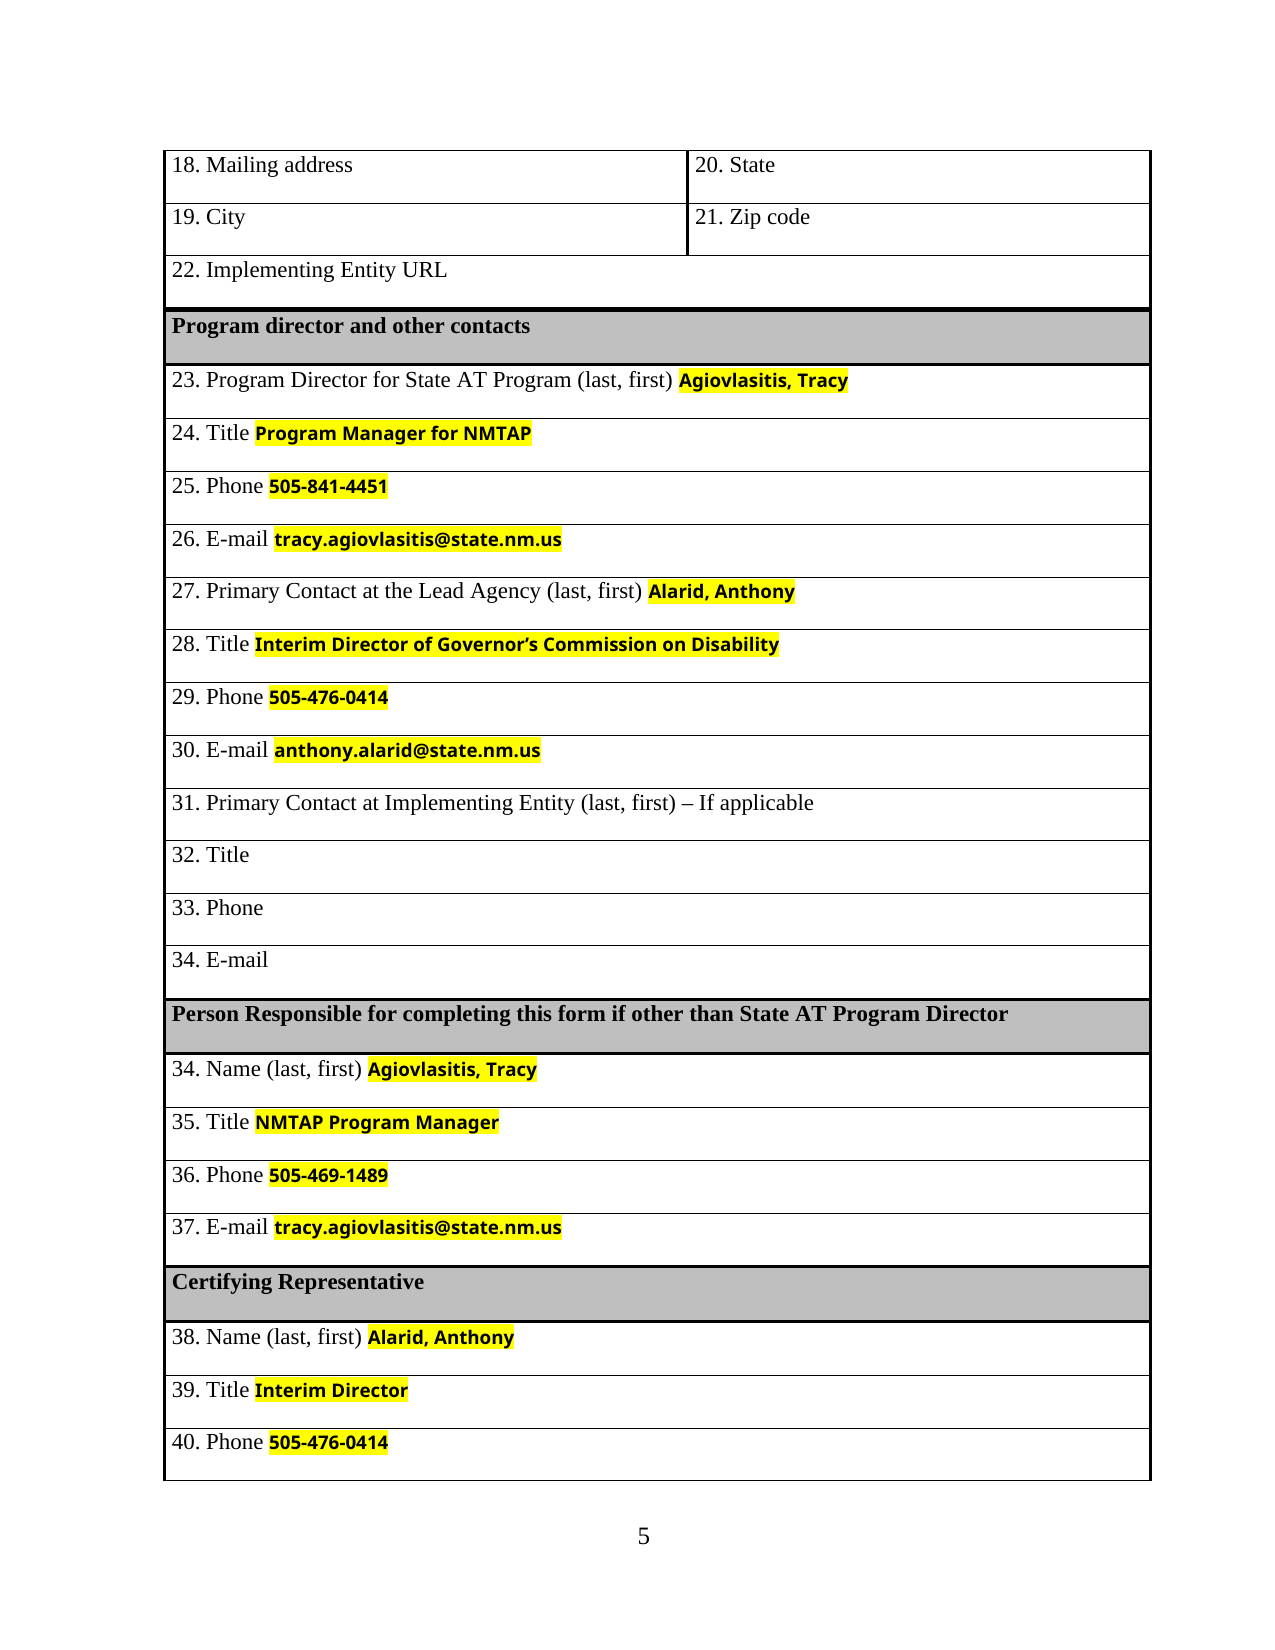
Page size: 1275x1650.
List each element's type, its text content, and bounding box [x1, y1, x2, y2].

table_cell 25. Phone 505-841-4451 [166, 472, 1149, 524]
table_cell 37. E-mail tracy.agiovlasitis@state.nm.us [166, 1214, 1149, 1265]
table_cell 38. Name (last, first) Alarid, Anthony [166, 1323, 1149, 1374]
table_cell Program director and other contacts [166, 312, 1149, 363]
table_cell 30. E-mail anthony.alarid@state.nm.us [166, 736, 1149, 788]
table_cell 29. Phone 505-476-0414 [166, 683, 1149, 735]
table_cell 26. E-mail tracy.agiovlasitis@state.nm.us [166, 525, 1149, 577]
table_cell 23. Program Director for State AT Program (last, first) Agiovlasitis, Tracy [166, 366, 1149, 418]
table_cell 19. City [166, 204, 686, 255]
table_cell 24. Title Program Manager for NMTAP [166, 419, 1149, 471]
table_cell 21. Zip code [689, 204, 1149, 255]
table_cell 31. Primary Contact at Implementing Entity (last, first) – If applicable [166, 789, 1149, 840]
table_cell 20. State [689, 151, 1149, 202]
table_cell 36. Phone 505-469-1489 [166, 1161, 1149, 1212]
table_cell 28. Title Interim Director of Governor’s Commission on Disability [166, 630, 1149, 682]
table_cell Person Responsible for completing this form if other than State AT Program Director [166, 1001, 1149, 1052]
table_cell 40. Phone 505-476-0414 [166, 1429, 1149, 1480]
table_cell 18. Mailing address [166, 151, 686, 202]
table_cell 22. Implementing Entity URL [166, 256, 1149, 307]
table_cell 39. Title Interim Director [166, 1376, 1149, 1427]
table_cell 34. E-mail [166, 946, 1149, 997]
table_cell 33. Phone [166, 894, 1149, 945]
table_cell 35. Title NMTAP Program Manager [166, 1108, 1149, 1159]
table_cell 32. Title [166, 841, 1149, 893]
table_cell Certifying Representative [166, 1268, 1149, 1320]
table_cell 27. Primary Contact at the Lead Agency (last, first) Alarid, Anthony [166, 578, 1149, 629]
table_cell 34. Name (last, first) Agiovlasitis, Tracy [166, 1055, 1149, 1107]
